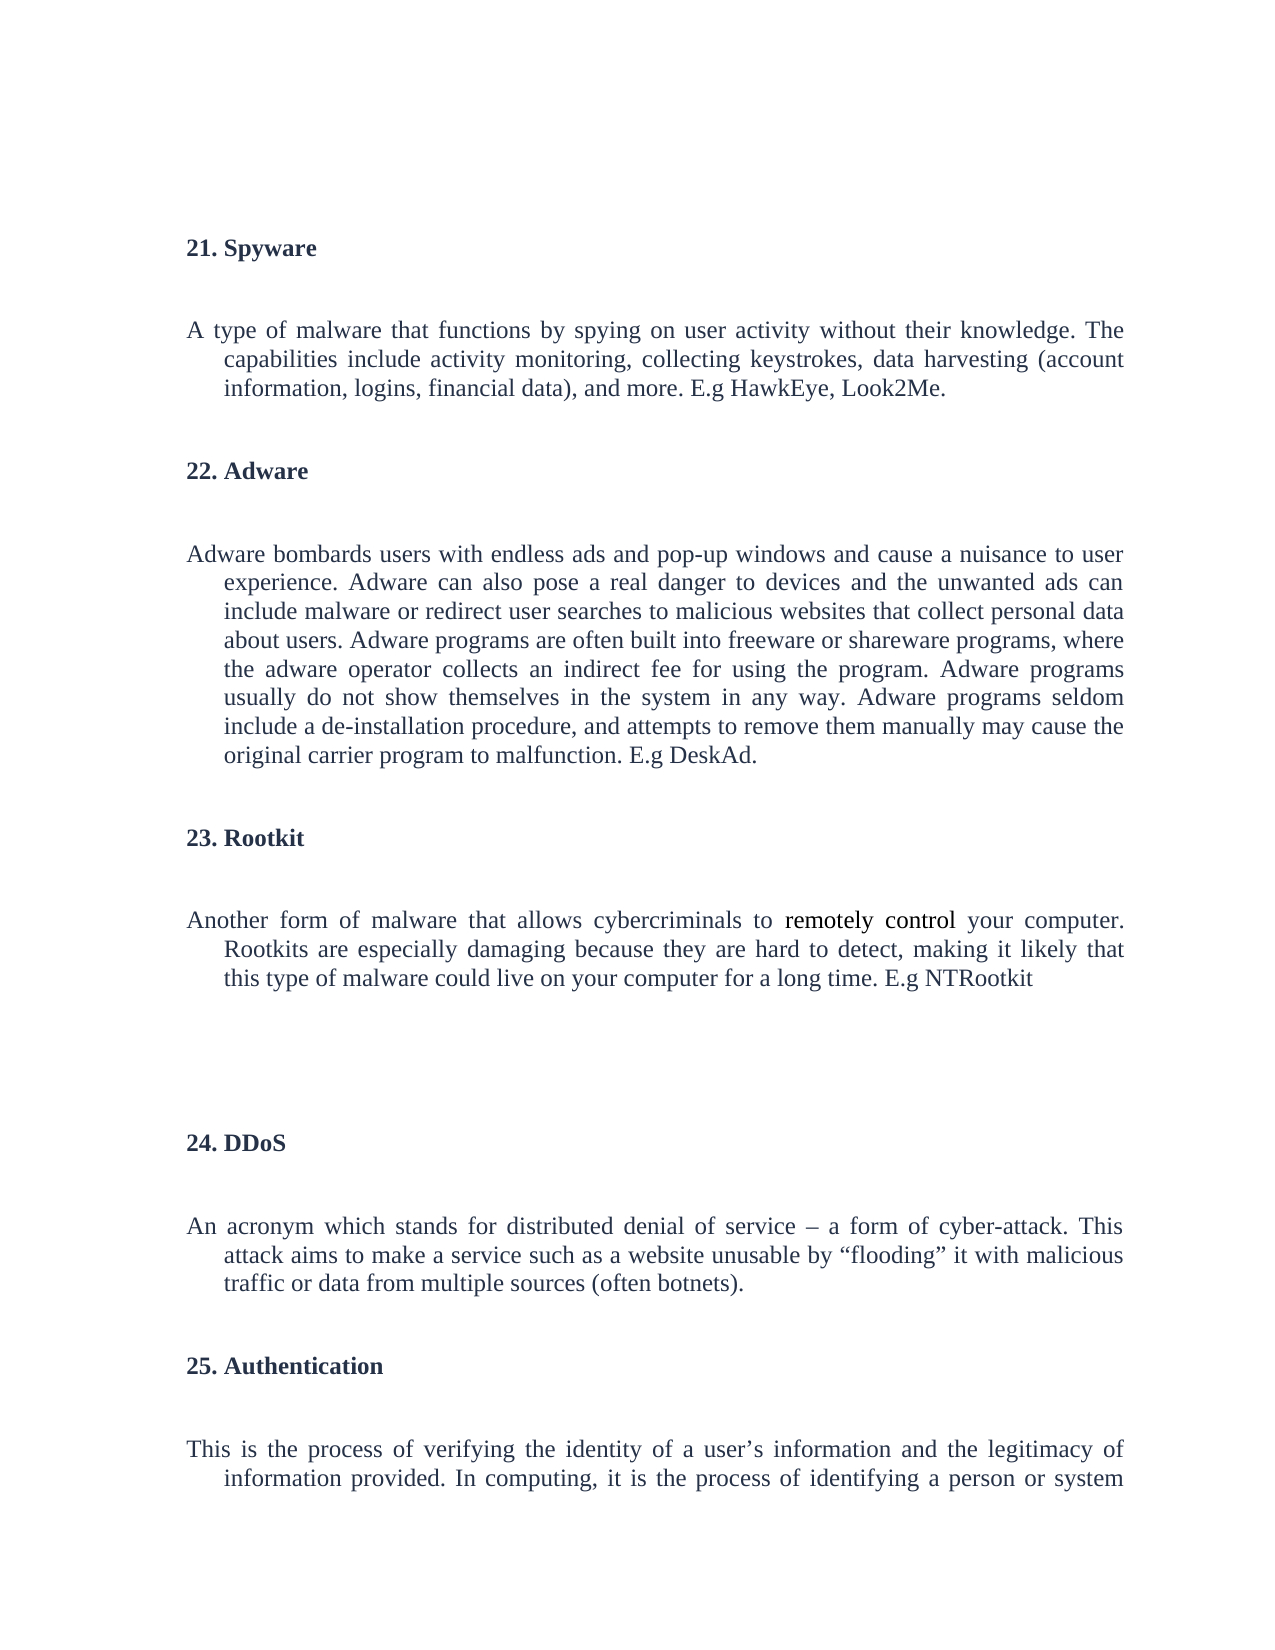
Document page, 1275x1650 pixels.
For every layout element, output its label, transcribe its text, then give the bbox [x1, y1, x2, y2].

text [186, 1434, 1125, 1492]
list Adware [186, 456, 1125, 484]
list Authentication [186, 1351, 1125, 1380]
text Adware bombards users with endless ads and pop-up windows and cause a nuisance to user experience. Adware can also pose a real danger to devices and the unwanted ads can include malware or redirect user searches to malicious websites that collect personal data about users. Adware programs are often built into freeware or shareware programs, where the adware operator collects an indirect fee for using the program. Adware programs usually do not show themselves in the system in any way. Adware programs seldom include a de-installation procedure, and attempts to remove them manually may cause the original carrier program to malfunction. E.g DeskAd. [186, 539, 1125, 769]
subtitle Spyware [186, 233, 1125, 262]
subtitle Rootkit [186, 823, 1125, 852]
text A type of malware that functions by spying on user activity without their knowledge. The capabilities include activity monitoring, collecting keystrokes, data harvesting (account information, logins, financial data), and more. E.g HawkEye, Look2Me. [186, 315, 1125, 402]
subtitle DDoS [186, 1128, 1125, 1157]
text An acronym which stands for distributed denial of service – a form of cyber-attack. This attack aims to make a service such as a website unusable by “flooding” it with malicious traffic or data from multiple sources (often botnets). [186, 1211, 1125, 1297]
text Another form of malware that allows cybercriminals to remotely control your computer. Rootkits are especially damaging because they are hard to detect, making it likely that this type of malware could live on your computer for a long time. E.g NTRootkit [186, 905, 1125, 991]
